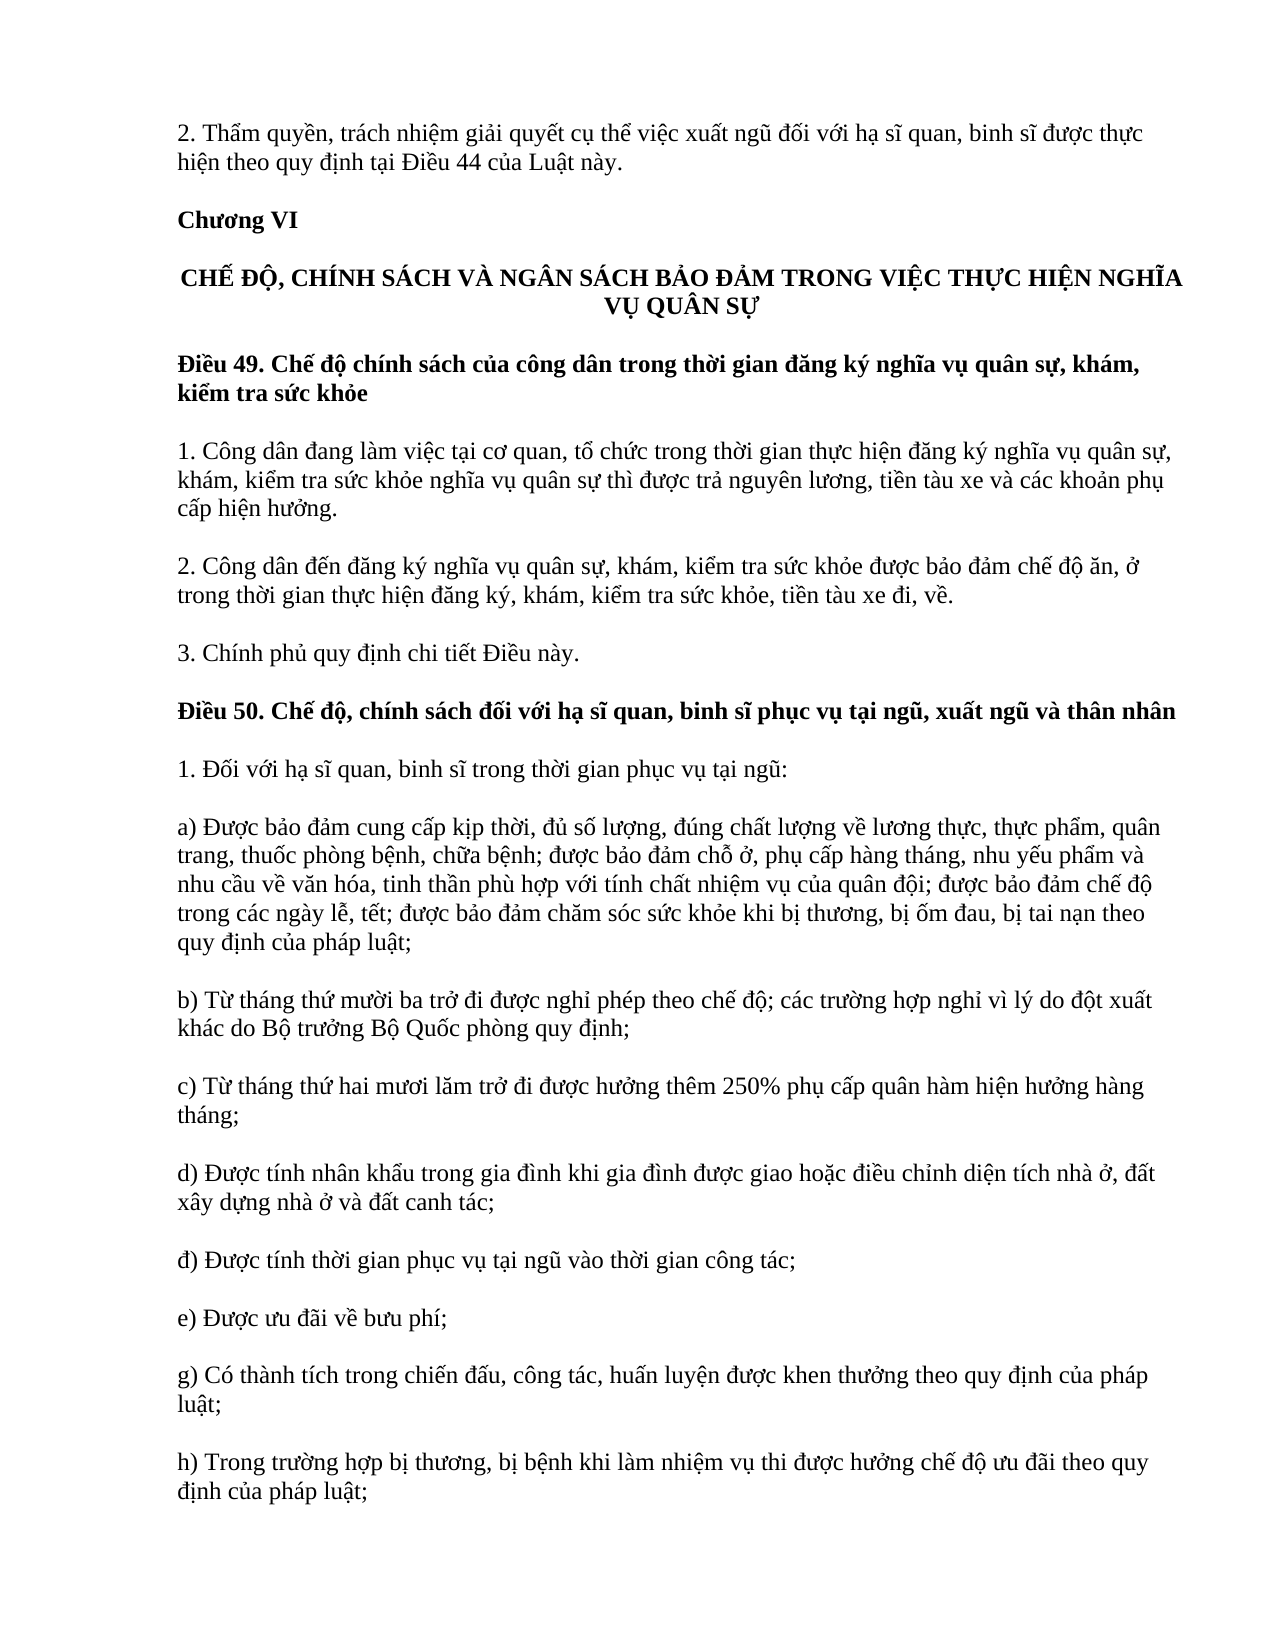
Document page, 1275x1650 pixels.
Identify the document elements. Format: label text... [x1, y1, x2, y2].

text d) Được tính nhân khẩu trong gia đình khi gia đình được giao hoặc điều chỉnh diện tích nhà ở, đất xây dựng nhà ở và đất canh tác; [177, 1158, 1186, 1216]
text Điều 49. Chế độ chính sách của công dân trong thời gian đăng ký nghĩa vụ quân sự, khám, kiểm tra sức khỏe [177, 349, 1186, 407]
text g) Có thành tích trong chiến đấu, công tác, huấn luyện được khen thưởng theo quy định của pháp luật; [177, 1361, 1186, 1418]
text a) Được bảo đảm cung cấp kịp thời, đủ số lượng, đúng chất lượng về lương thực, thực phẩm, quân trang, thuốc phòng bệnh, chữa bệnh; được bảo đảm chỗ ở, phụ cấp hàng tháng, nhu yếu phẩm và nhu cầu về văn hóa, tinh thần phù hợp với tính chất nhiệm vụ của quân đội; được bảo đảm chế độ trong các ngày lễ, tết; được bảo đảm chăm sóc sức khỏe khi bị thương, bị ốm đau, bị tai nạn theo quy định của pháp luật; [177, 812, 1186, 956]
text đ) Được tính thời gian phục vụ tại ngũ vào thời gian công tác; [177, 1245, 1186, 1273]
text e) Được ưu đãi về bưu phí; [177, 1303, 1186, 1331]
text 2. Công dân đến đăng ký nghĩa vụ quân sự, khám, kiểm tra sức khỏe được bảo đảm chế độ ăn, ở trong thời gian thực hiện đăng ký, khám, kiểm tra sức khỏe, tiền tàu xe đi, về. [177, 551, 1186, 609]
text 2. Thẩm quyền, trách nhiệm giải quyết cụ thể việc xuất ngũ đối với hạ sĩ quan, binh sĩ được thực hiện theo quy định tại Điều 44 của Luật này. [177, 118, 1186, 176]
text b) Từ tháng thứ mười ba trở đi được nghỉ phép theo chế độ; các trường hợp nghỉ vì lý do đột xuất khác do Bộ trưởng Bộ Quốc phòng quy định; [177, 985, 1186, 1042]
text Điều 50. Chế độ, chính sách đối với hạ sĩ quan, binh sĩ phục vụ tại ngũ, xuất ngũ và thân nhân [177, 696, 1186, 725]
text 1. Đối với hạ sĩ quan, binh sĩ trong thời gian phục vụ tại ngũ: [177, 754, 1186, 783]
text Chương VI [177, 205, 1186, 233]
text CHẾ ĐỘ, CHÍNH SÁCH VÀ NGÂN SÁCH BẢO ĐẢM TRONG VIỆC THỰC HIỆN NGHĨA VỤ QUÂN SỰ [177, 263, 1186, 320]
text c) Từ tháng thứ hai mươi lăm trở đi được hưởng thêm 250% phụ cấp quân hàm hiện hưởng hàng tháng; [177, 1071, 1186, 1129]
text 3. Chính phủ quy định chi tiết Điều này. [177, 638, 1186, 667]
text h) Trong trường hợp bị thương, bị bệnh khi làm nhiệm vụ thi được hưởng chế độ ưu đãi theo quy định của pháp luật; [177, 1447, 1186, 1505]
text 1. Công dân đang làm việc tại cơ quan, tổ chức trong thời gian thực hiện đăng ký nghĩa vụ quân sự, khám, kiểm tra sức khỏe nghĩa vụ quân sự thì được trả nguyên lương, tiền tàu xe và các khoản phụ cấp hiện hưởng. [177, 436, 1186, 522]
